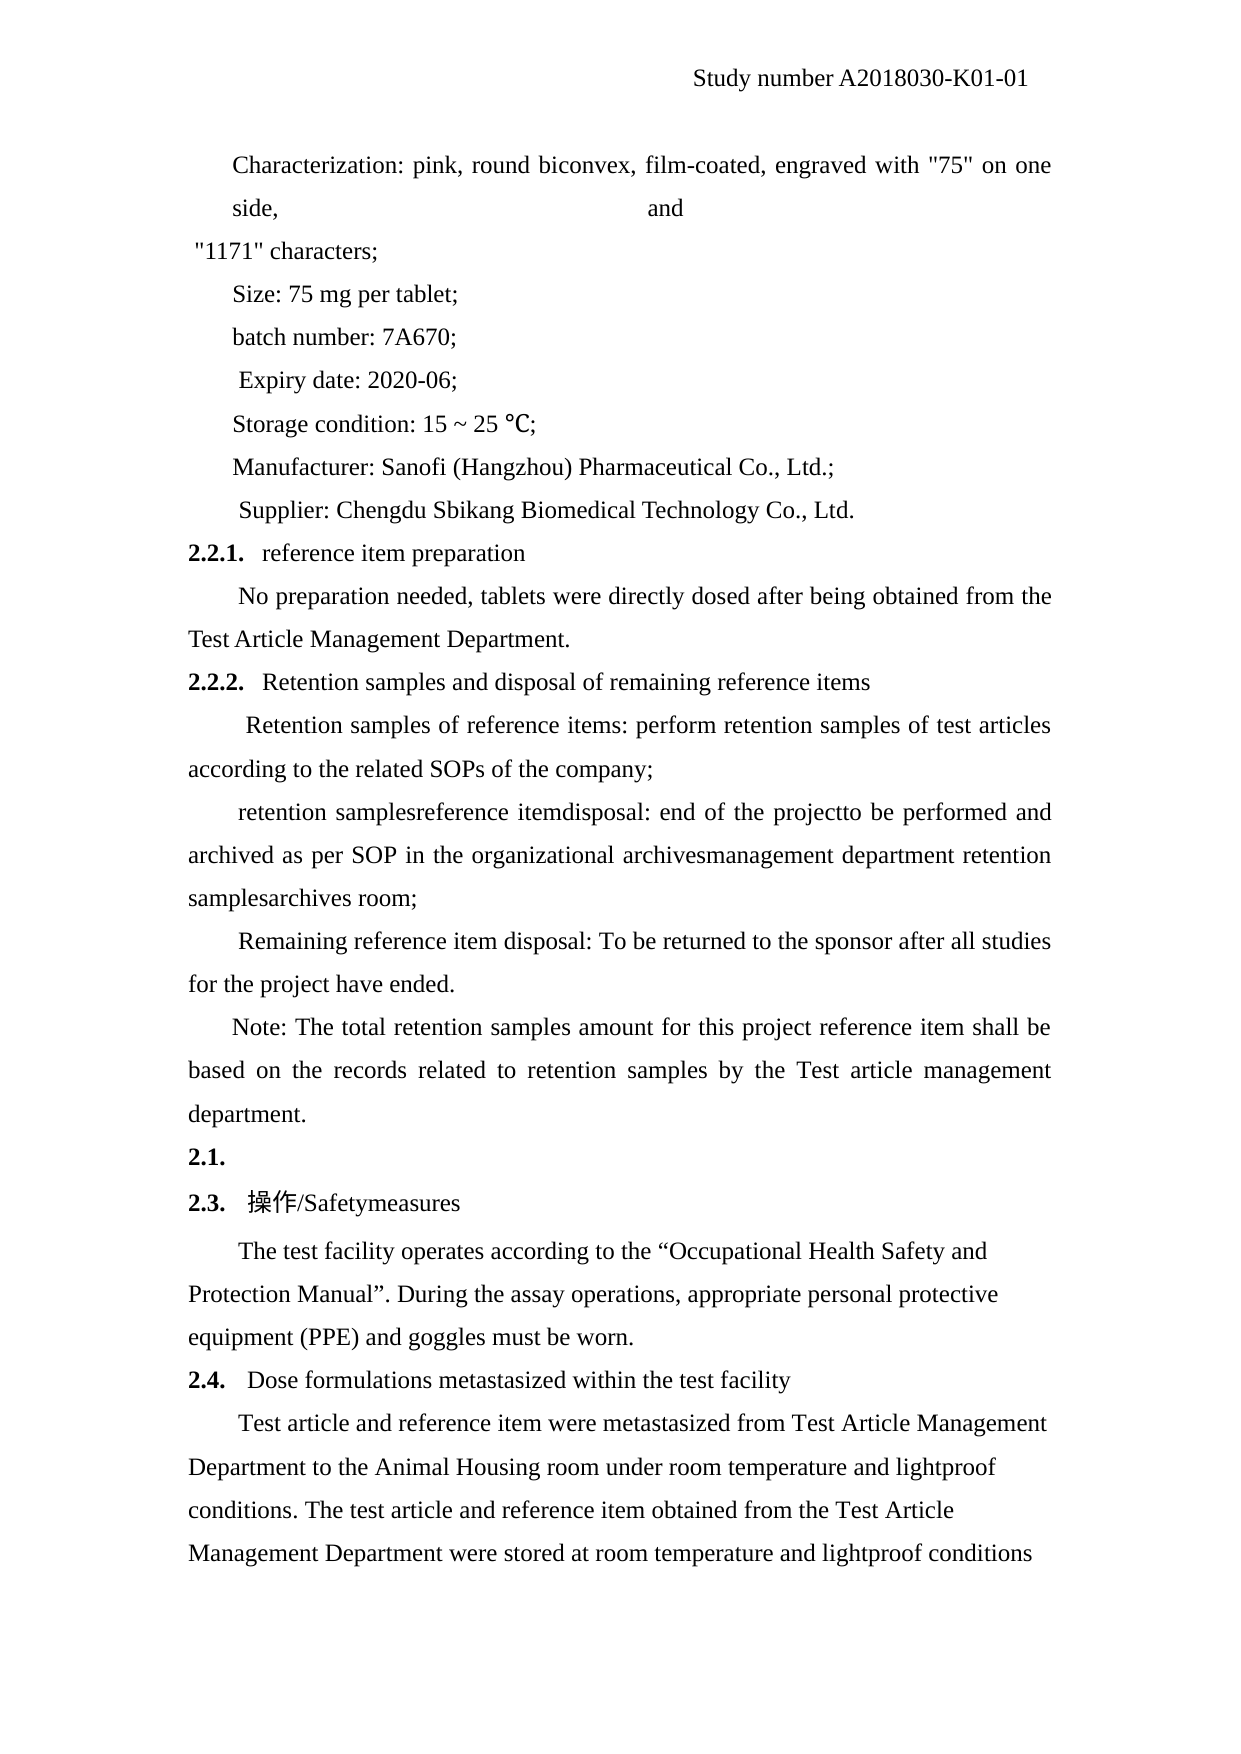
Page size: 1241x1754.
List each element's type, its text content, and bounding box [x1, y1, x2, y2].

text Expiry date: 2020-06; [232, 366, 1052, 394]
text "1171" characters; [188, 236, 1052, 265]
list Dose formulations metastasized within the test facility [188, 1365, 1052, 1394]
text The test facility operates according to the “Occupational Health Safety and Protection Manual”. During the assay operations, appropriate personal protective equipment (PPE) and goggles must be worn. [188, 1236, 1052, 1351]
text Supplier: Chengdu Sbikang Biomedical Technology Co., Ltd. [232, 495, 1052, 524]
text Note: The total retention samples amount for this project reference item shall be based on the records related to retention samples by the Test article management department. [188, 1012, 1052, 1127]
text Manufacturer: Sanofi (Hangzhou) Pharmaceutical Co., Ltd.; [232, 452, 1052, 481]
list Retention samples and disposal of remaining reference items [188, 667, 1052, 696]
text Characterization: pink, round biconvex, film-coated, engraved with "75" on one side, and [232, 150, 1052, 222]
text retention samplesreference itemdisposal: end of the projectto be performed and archived as per SOP in the organizational archivesmanagement department retention samplesarchives room; [188, 797, 1052, 912]
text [188, 1408, 1052, 1567]
text Retention samples of reference items: perform retention samples of test articles according to the related SOPs of the company; [188, 711, 1052, 782]
list reference item preparation [188, 538, 1052, 567]
text No preparation needed, tablets were directly dosed after being obtained from the Test Article Management Department. [188, 581, 1052, 653]
text Size: 75 mg per tablet; [232, 279, 1052, 308]
text batch number: 7A670; [232, 322, 1052, 351]
text Remaining reference item disposal: To be returned to the sponsor after all studies for the project have ended. [188, 926, 1052, 998]
text Storage condition: 15 ~ 25 ℃; [232, 409, 1052, 437]
list 操作/Safetymeasures [188, 1185, 1052, 1219]
